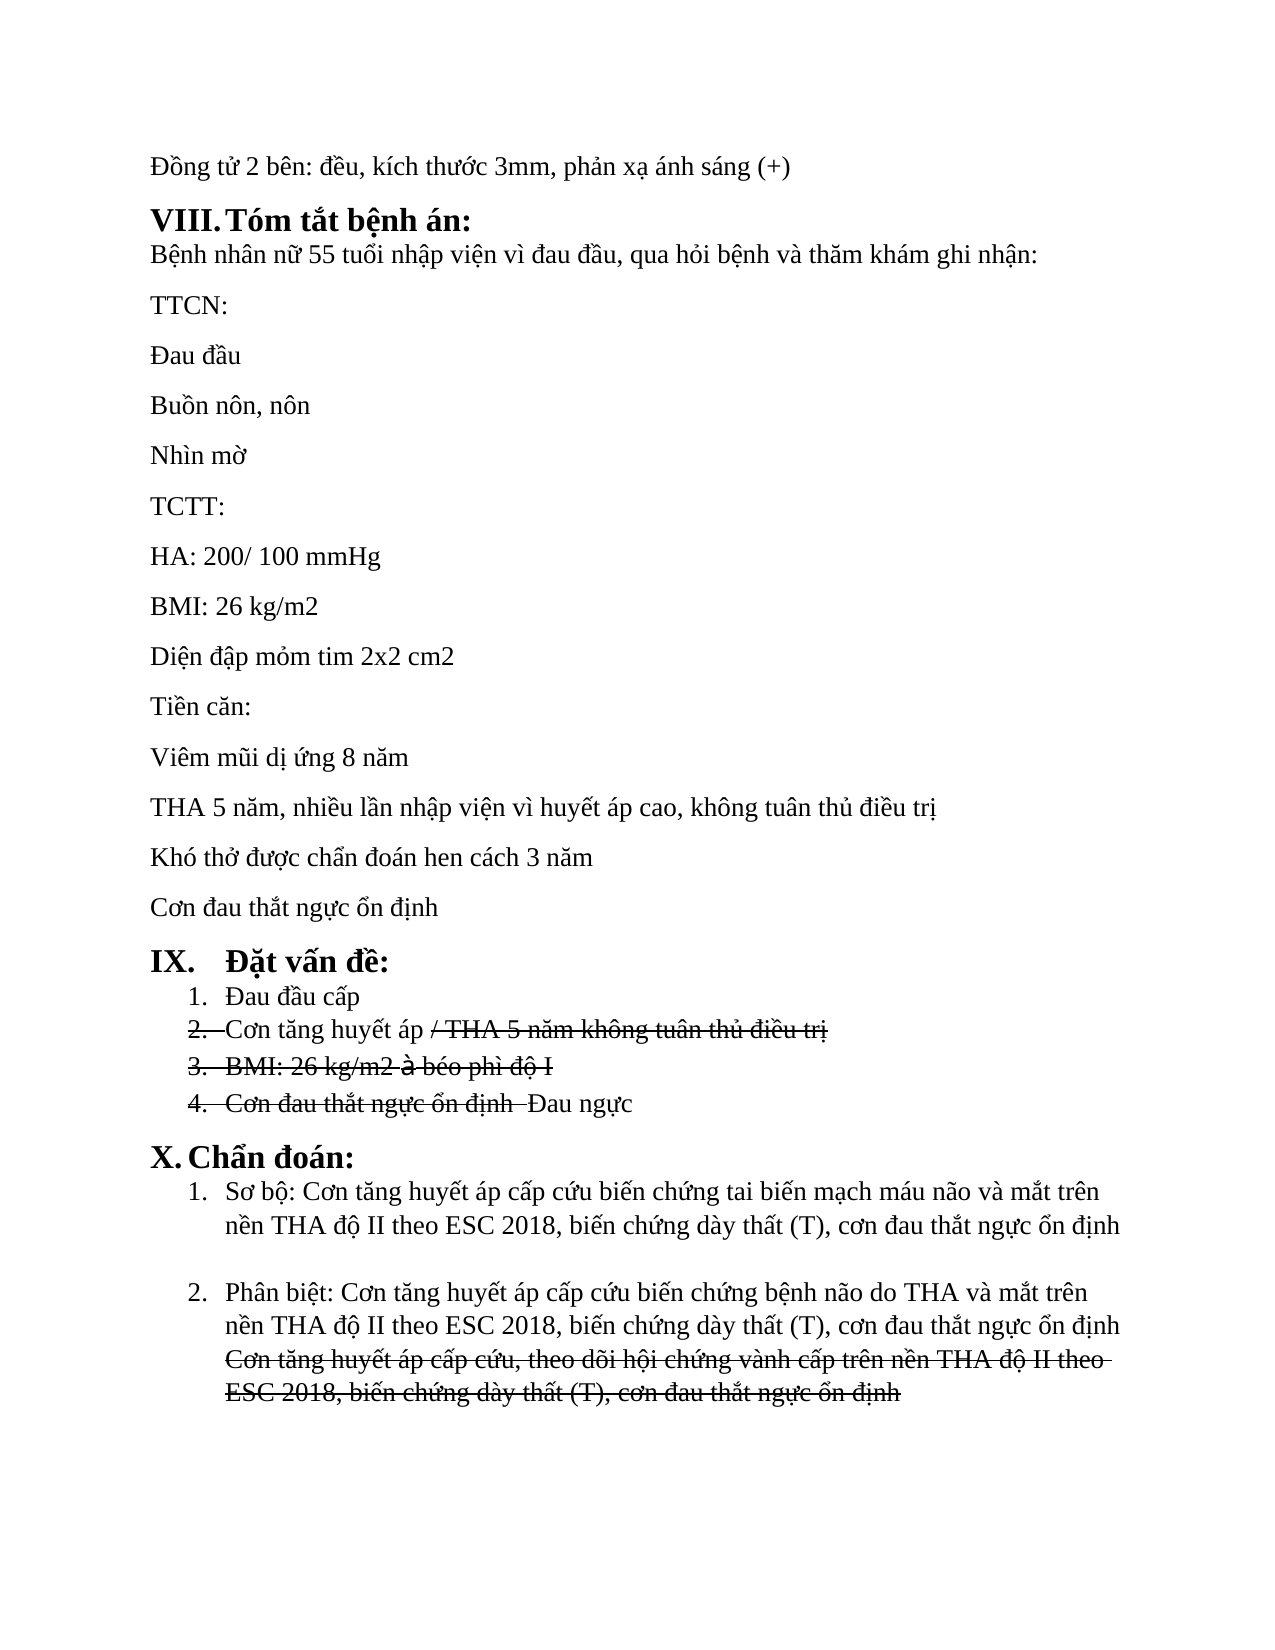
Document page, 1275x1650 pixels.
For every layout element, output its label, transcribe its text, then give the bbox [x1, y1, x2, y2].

text HA: 200/ 100 mmHg [150, 540, 1125, 571]
list Cơn tăng huyết áp / THA 5 năm không tuân thủ điều trị [187, 1013, 1125, 1044]
text Cơn đau thắt ngực ổn định [150, 891, 1125, 922]
text Nhìn mờ [150, 439, 1125, 471]
text Diện đập mỏm tim 2x2 cm2 [150, 640, 1125, 671]
text TCTT: [150, 489, 1125, 521]
text Đau đầu [150, 339, 1125, 370]
text Khó thở được chẩn đoán hen cách 3 năm [150, 841, 1125, 872]
subtitle Chẩn đoán: [150, 1137, 1125, 1175]
list BMI: 26 kg/m2 à béo phì độ I [187, 1047, 1125, 1084]
list Phân biệt: Cơn tăng huyết áp cấp cứu biến chứng bệnh não do THA và mắt trên nền THA độ II theo ESC 2018, biến chứng dày thất (T), cơn đau thắt ngực ổn định Cơn tăng huyết áp cấp cứu, theo dõi hội chứng vành cấp trên nền THA độ II theo ESC 2018, biến chứng dày thất (T), cơn đau thắt ngực ổn định [187, 1276, 1125, 1408]
list Cơn đau thắt ngực ổn định Đau ngực [187, 1087, 1125, 1118]
subtitle Đặt vấn đề: [150, 941, 1125, 980]
list Đau đầu cấp [187, 980, 1125, 1011]
text BMI: 26 kg/m2 [150, 590, 1125, 621]
text Bệnh nhân nữ 55 tuổi nhập viện vì đau đầu, qua hỏi bệnh và thăm khám ghi nhận: [150, 238, 1125, 270]
text THA 5 năm, nhiều lần nhập viện vì huyết áp cao, không tuân thủ điều trị [150, 791, 1125, 822]
text Đồng tử 2 bên: đều, kích thước 3mm, phản xạ ánh sáng (+) [150, 150, 1125, 181]
text Buồn nôn, nôn [150, 389, 1125, 420]
text Tiền căn: [150, 690, 1125, 722]
subtitle Tóm tắt bệnh án: [150, 200, 1125, 238]
text TTCN: [150, 289, 1125, 320]
text Viêm mũi dị ứng 8 năm [150, 741, 1125, 772]
list Sơ bộ: Cơn tăng huyết áp cấp cứu biến chứng tai biến mạch máu não và mắt trên nền THA độ II theo ESC 2018, biến chứng dày thất (T), cơn đau thắt ngực ổn định [187, 1175, 1125, 1240]
